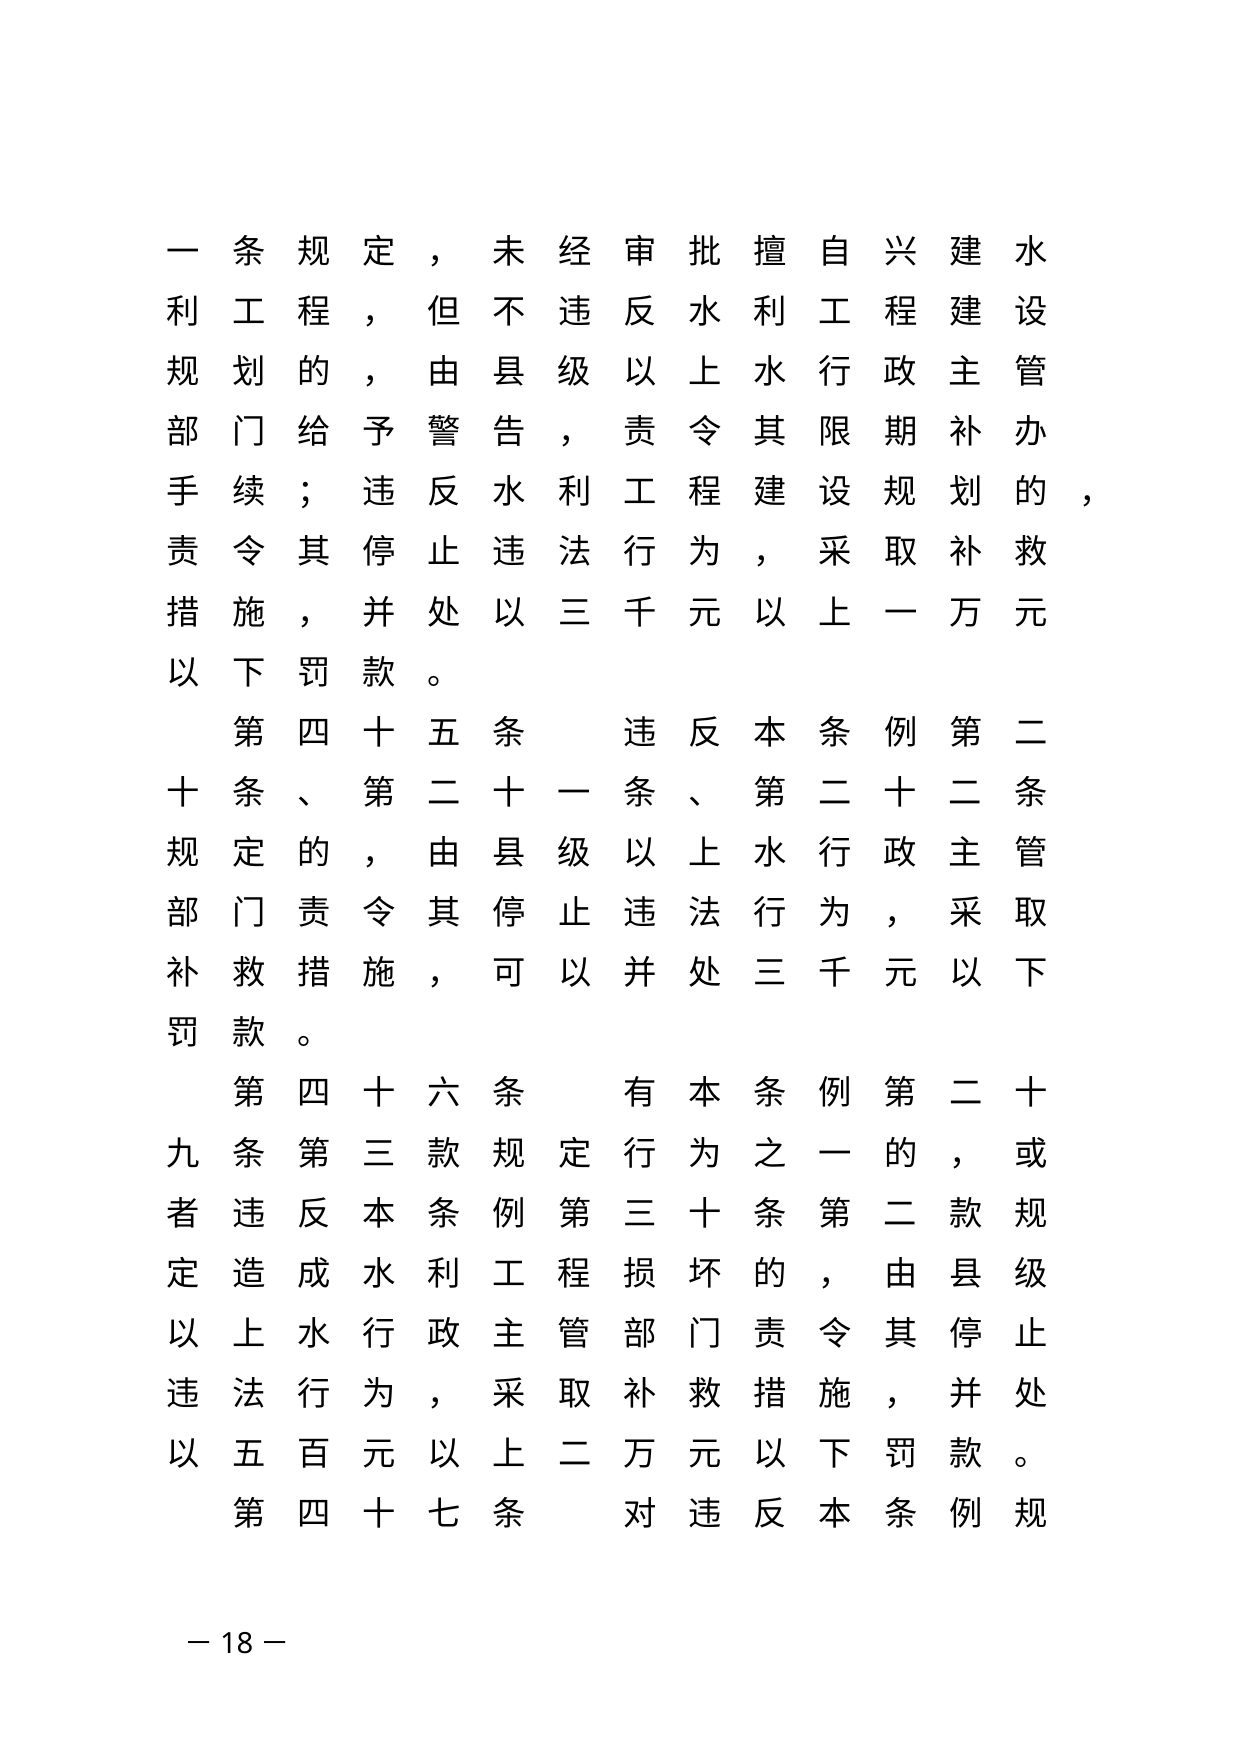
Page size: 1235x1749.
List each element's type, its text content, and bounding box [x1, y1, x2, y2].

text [167, 1481, 1079, 1541]
text 第四十五条 违反本条例第二十条、第二十一条、第二十二条规定的，由县级以上水行政主管部门责令其停止违法行为，采取补救措施，可以并处三千元以下罚款。 [167, 700, 1079, 1060]
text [167, 219, 1079, 700]
text 第四十六条 有本条例第二十九条第三款规定行为之一的，或者违反本条例第三十条第二款规定造成水利工程损坏的，由县级以上水行政主管部门责令其停止违法行为，采取补救措施，并处以五百元以上二万元以下罚款。 [167, 1060, 1079, 1481]
